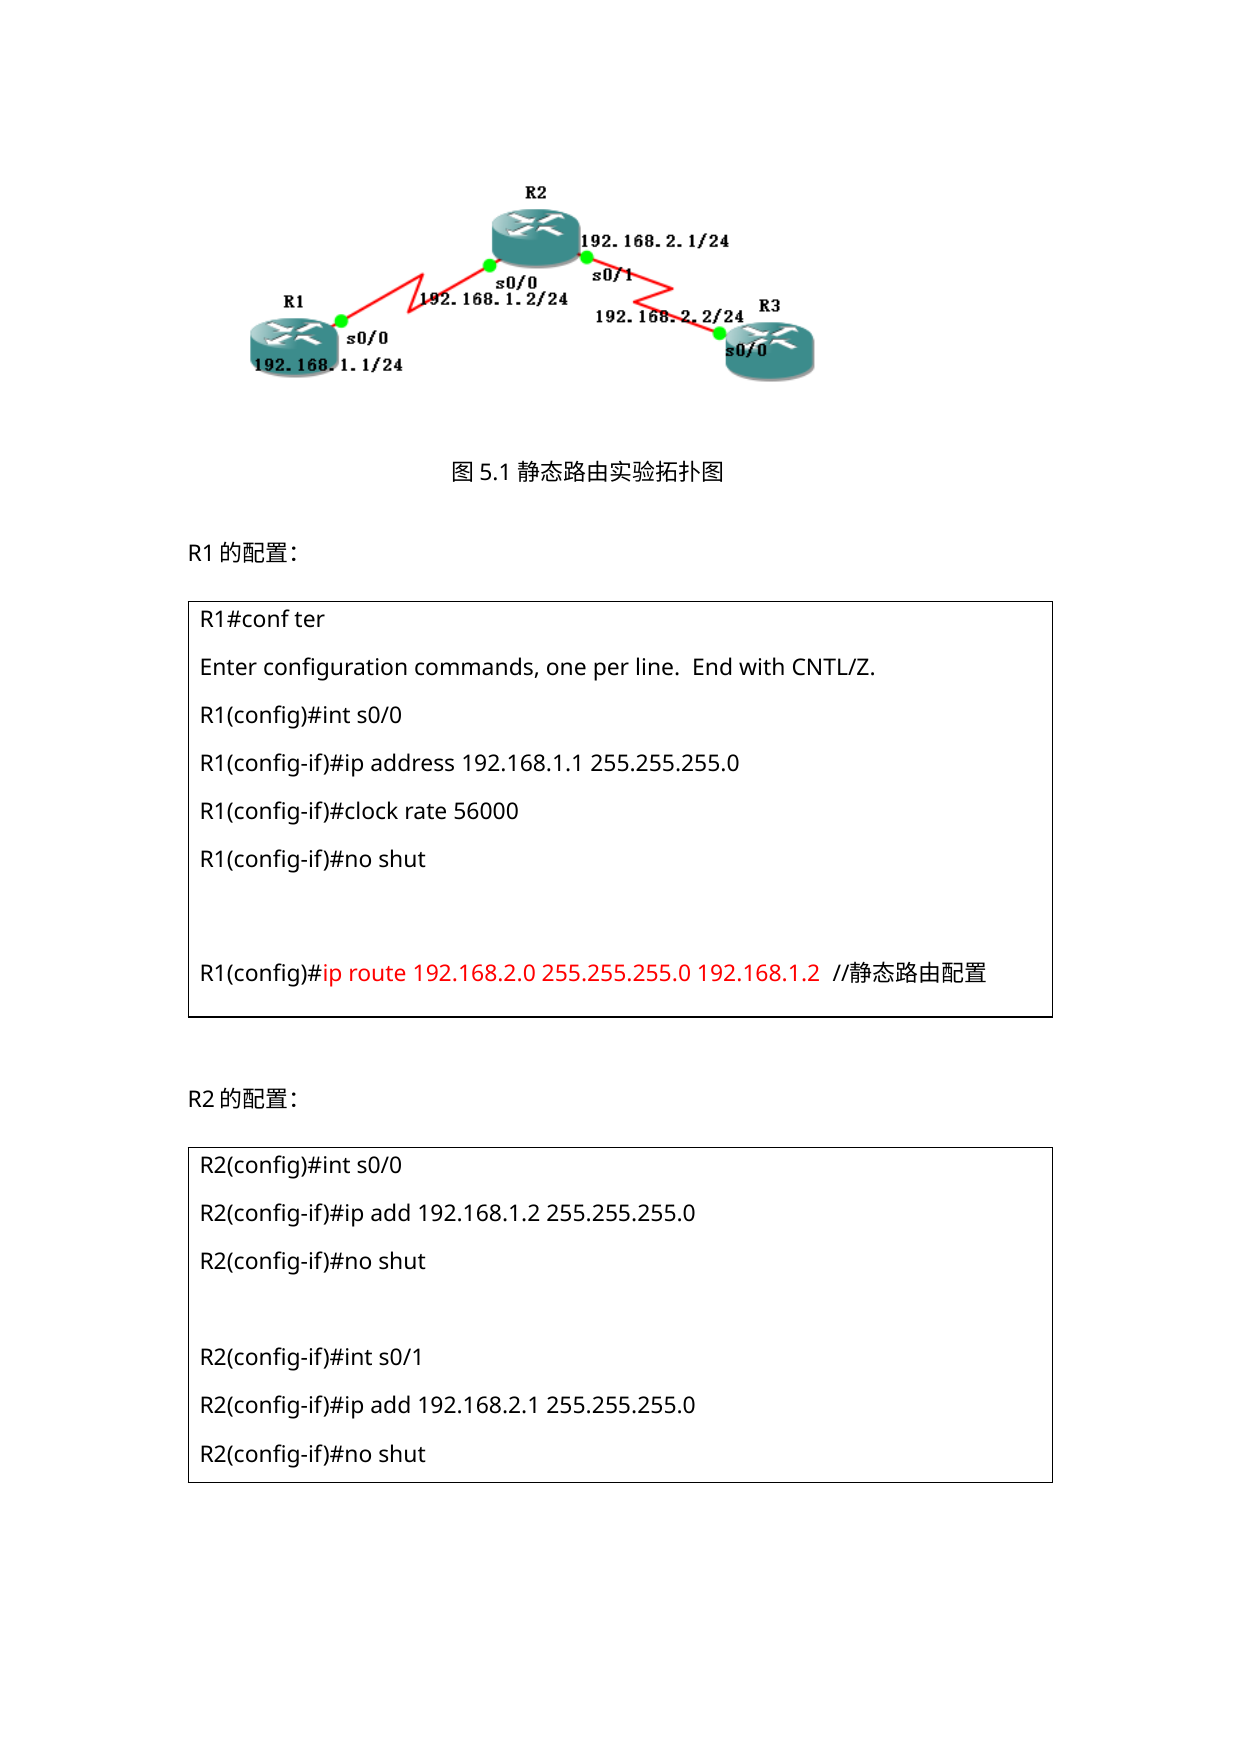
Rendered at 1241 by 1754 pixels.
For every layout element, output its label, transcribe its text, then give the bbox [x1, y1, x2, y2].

table_header R1#conf ter Enter configuration commands, one per line. End with CNTL/Z. R1(config)#int s0/0 R1(config-if)#ip address 192.168.1.1 255.255.255.0 R1(config-if)#clock rate 56000 R1(config-if)#no shut R1(config)#ip route 192.168.2.0 255.255.255.0 192.168.1.2 //静态路由配置 [189, 602, 1052, 1016]
text 图5.1 静态路由实验拓扑图 [187, 438, 1053, 503]
text R1的配置： [187, 519, 1053, 584]
text R2的配置： [187, 1066, 1053, 1131]
picture [229, 173, 828, 410]
